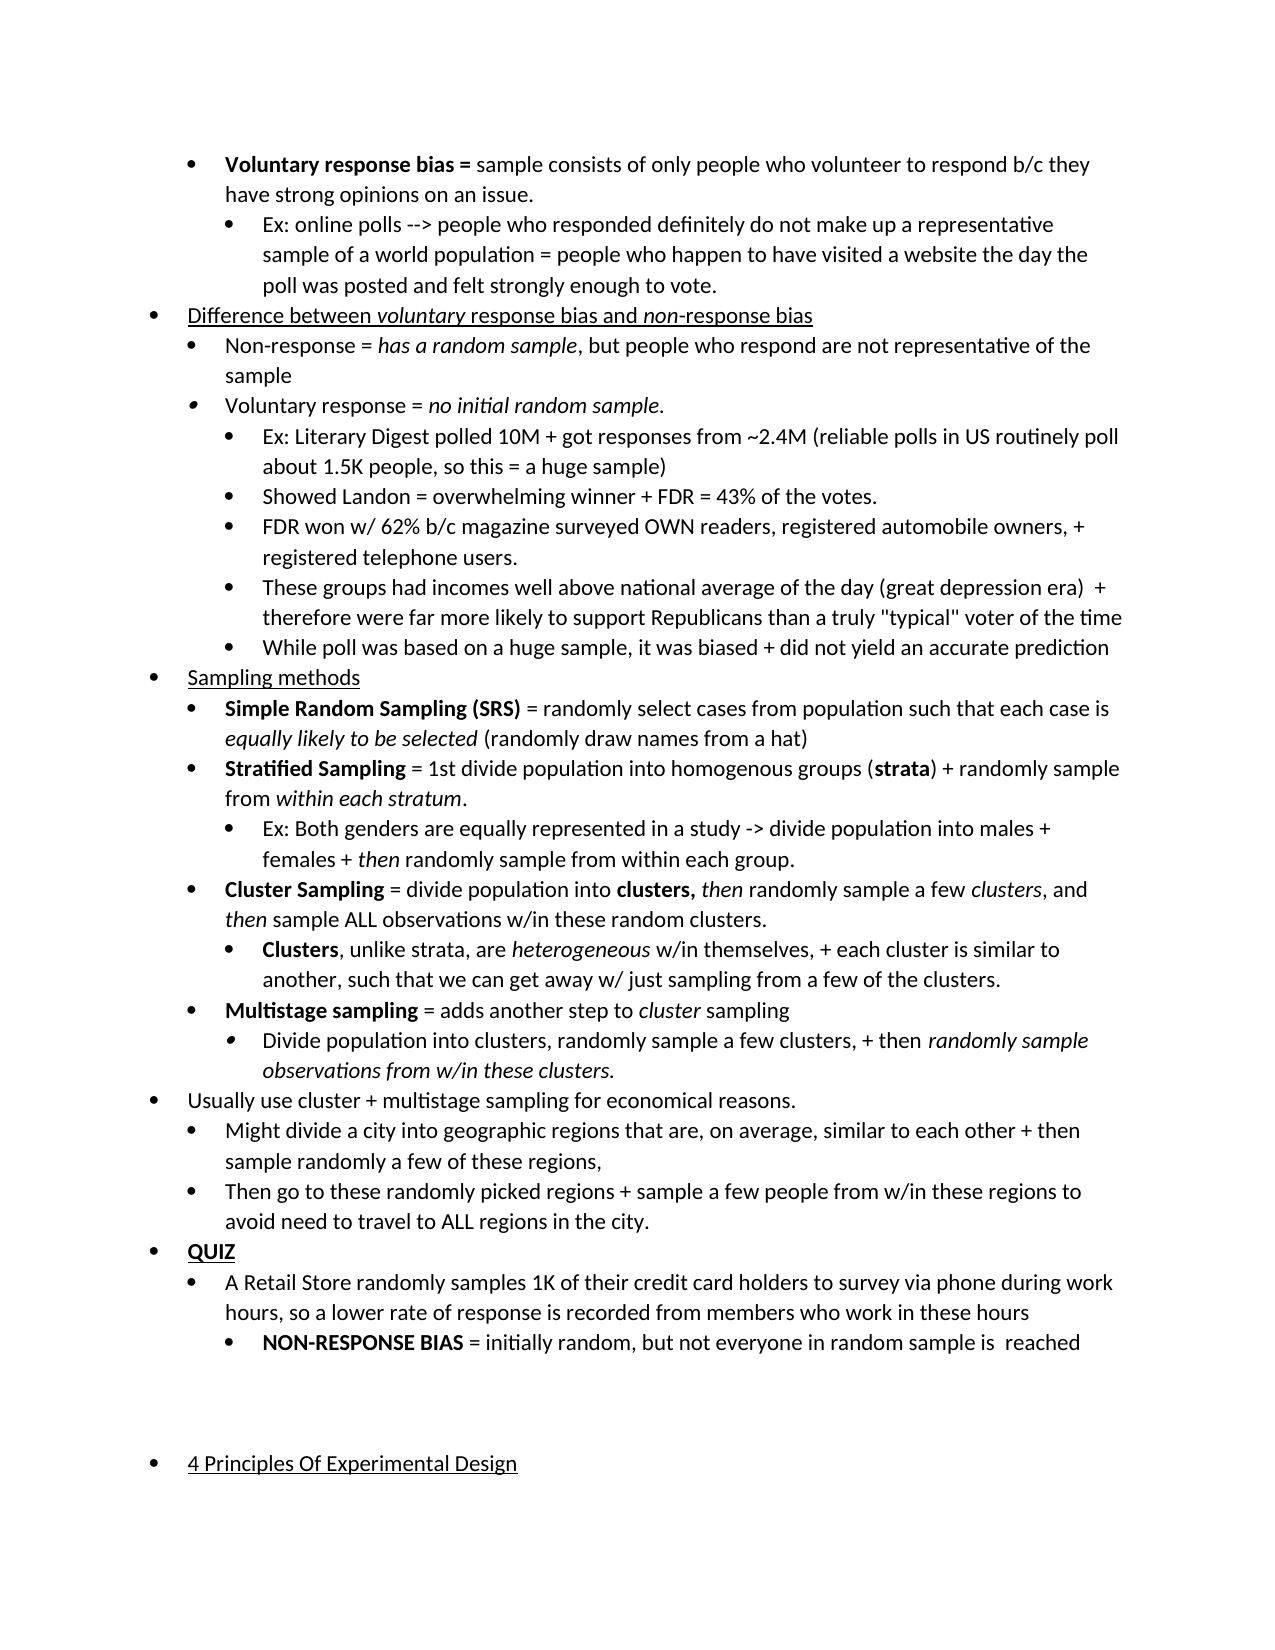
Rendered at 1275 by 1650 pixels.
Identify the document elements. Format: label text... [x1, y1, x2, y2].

list Then go to these randomly picked regions + sample a few people from w/in these regions to avoid need to travel to ALL regions in the city. [187, 1177, 1125, 1235]
list Divide population into clusters, randomly sample a few clusters, + then randomly sample observations from w/in these clusters. [225, 1026, 1125, 1084]
list Stratified Sampling = 1st divide population into homogenous groups (strata) + randomly sample from within each stratum. [187, 754, 1125, 812]
list QUIZ [150, 1237, 1125, 1266]
list 4 Principles Of Experimental Design [150, 1449, 1125, 1477]
list Sampling methods [150, 663, 1125, 692]
list While poll was based on a huge sample, it was biased + did not yield an accurate prediction [225, 633, 1125, 661]
list Non-response = has a random sample, but people who respond are not representative of the sample [187, 331, 1125, 389]
list Ex: online polls --> people who responded definitely do not make up a representative sample of a world population = people who happen to have visited a website the day the poll was posted and felt strongly enough to vote. [225, 210, 1125, 299]
list A Retail Store randomly samples 1K of their credit card holders to survey via phone during work hours, so a lower rate of response is recorded from members who work in these hours [187, 1268, 1125, 1326]
list NON-RESPONSE BIAS = initially random, but not everyone in random sample is reached [225, 1328, 1125, 1356]
list Usually use cluster + multistage sampling for economical reasons. [150, 1086, 1125, 1114]
list Might divide a city into geographic regions that are, on average, similar to each other + then sample randomly a few of these regions, [187, 1117, 1125, 1175]
list Cluster Sampling = divide population into clusters, then randomly sample a few clusters, and then sample ALL observations w/in these random clusters. [187, 875, 1125, 933]
list Showed Landon = overwhelming winner + FDR = 43% of the votes. [225, 482, 1125, 510]
list These groups had incomes well above national average of the day (great depression era) + therefore were far more likely to support Republicans than a truly "typical" voter of the time [225, 573, 1125, 631]
list Multistage sampling = adds another step to cluster sampling [187, 996, 1125, 1024]
list Clusters, unlike strata, are heterogeneous w/in themselves, + each cluster is similar to another, such that we can get away w/ just sampling from a few of the clusters. [225, 935, 1125, 994]
list Difference between voluntary response bias and non-response bias [150, 301, 1125, 329]
list Voluntary response bias = sample consists of only people who volunteer to respond b/c they have strong opinions on an issue. [187, 150, 1125, 208]
list Simple Random Sampling (SRS) = randomly select cases from population such that each case is equally likely to be selected (randomly draw names from a hat) [187, 694, 1125, 752]
list Ex: Literary Digest polled 10M + got responses from ~2.4M (reliable polls in US routinely poll about 1.5K people, so this = a huge sample) [225, 422, 1125, 480]
list Ex: Both genders are equally represented in a study -> divide population into males + females + then randomly sample from within each group. [225, 814, 1125, 873]
list Voluntary response = no initial random sample. [187, 392, 1125, 420]
list FDR won w/ 62% b/c magazine surveyed OWN readers, registered automobile owners, + registered telephone users. [225, 512, 1125, 571]
